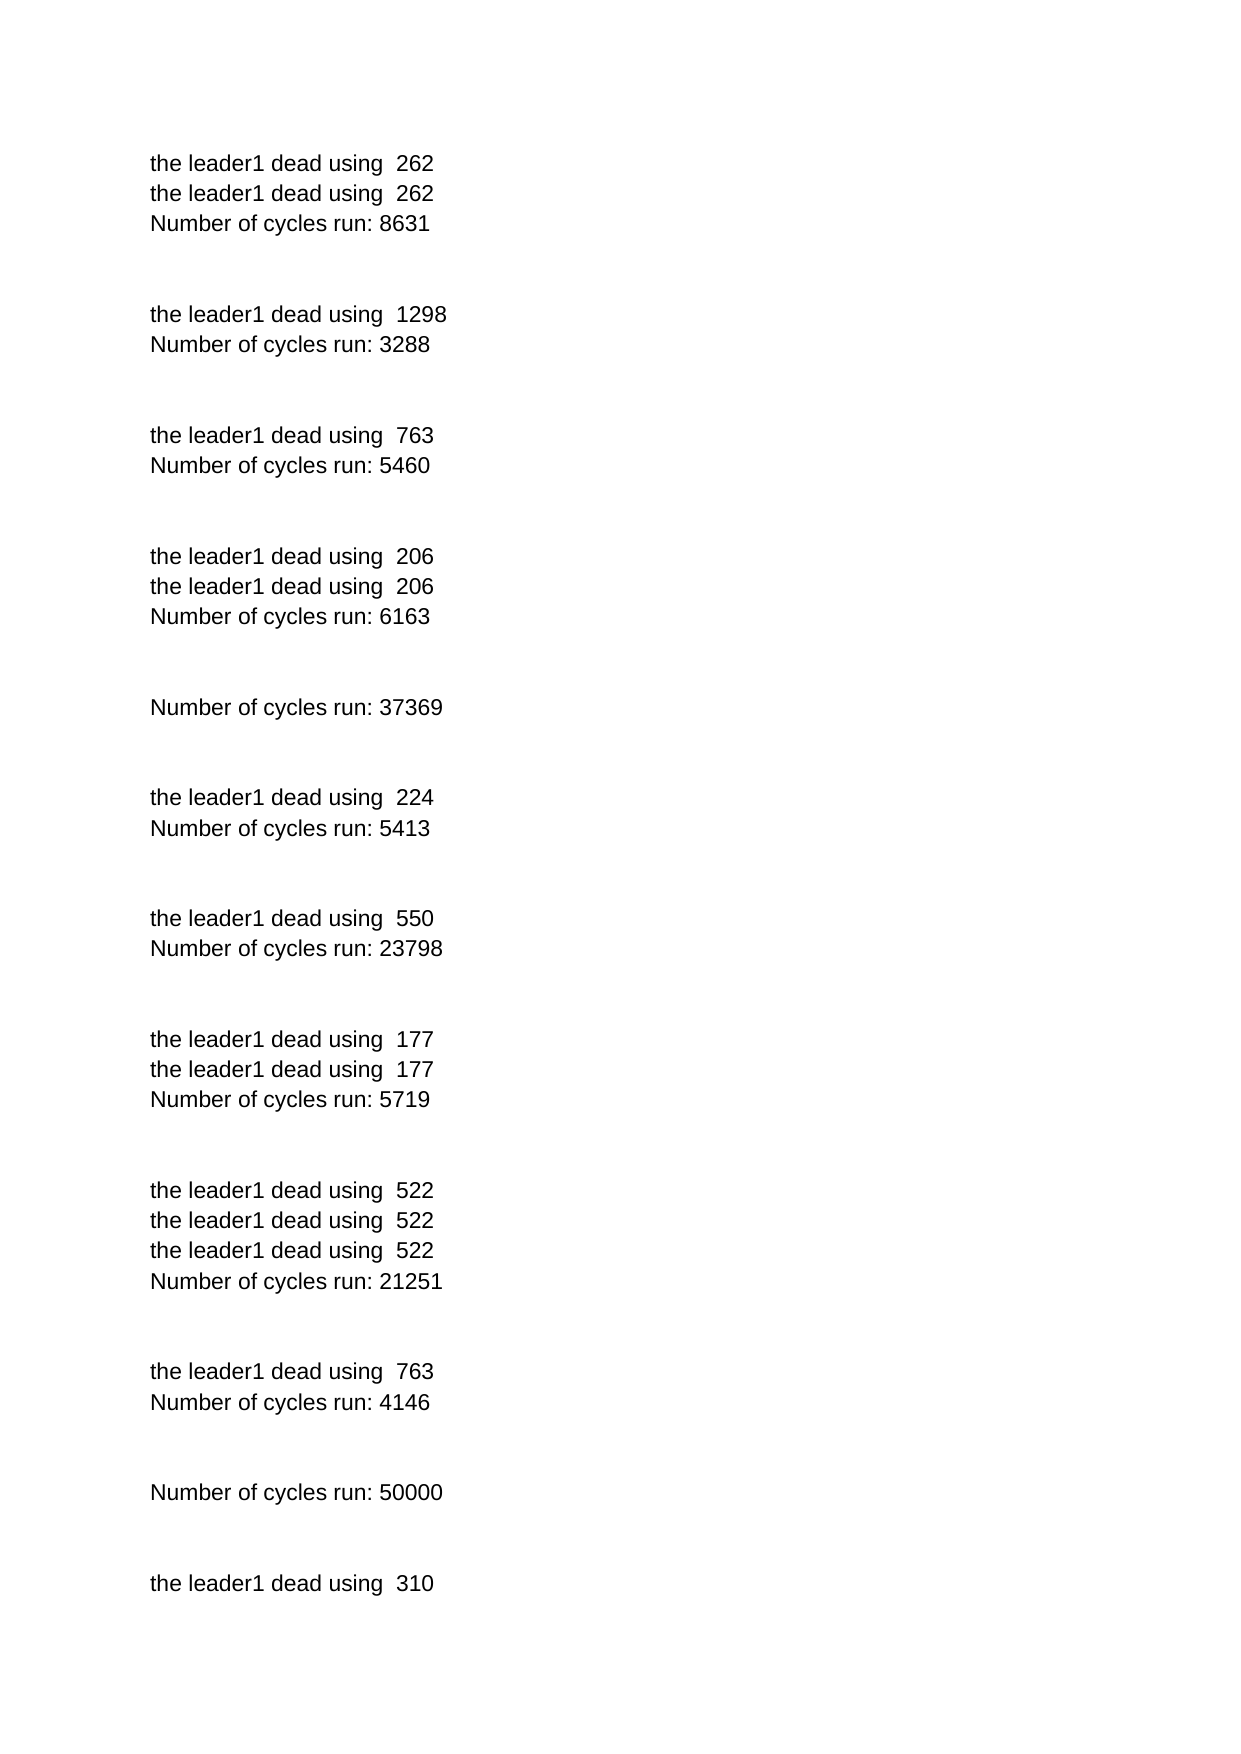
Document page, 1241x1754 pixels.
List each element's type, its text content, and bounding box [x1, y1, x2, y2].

text Number of cycles run: 5413 [150, 814, 1090, 841]
text Number of cycles run: 50000 [150, 1479, 1090, 1506]
text Number of cycles run: 8631 [150, 210, 1090, 237]
text the leader1 dead using 522 [150, 1177, 1090, 1203]
text the leader1 dead using 206 [150, 573, 1090, 599]
text the leader1 dead using 763 [150, 422, 1090, 448]
text Number of cycles run: 23798 [150, 935, 1090, 962]
text the leader1 dead using 522 [150, 1207, 1090, 1234]
text the leader1 dead using 177 [150, 1026, 1090, 1052]
text Number of cycles run: 21251 [150, 1268, 1090, 1294]
text the leader1 dead using 550 [150, 905, 1090, 932]
text the leader1 dead using 763 [150, 1358, 1090, 1385]
text Number of cycles run: 37369 [150, 694, 1090, 720]
text the leader1 dead using 262 [150, 180, 1090, 207]
text the leader1 dead using 1298 [150, 301, 1090, 327]
text the leader1 dead using 522 [150, 1237, 1090, 1264]
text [150, 150, 1090, 176]
text the leader1 dead using 206 [150, 543, 1090, 569]
text Number of cycles run: 3288 [150, 331, 1090, 358]
text the leader1 dead using 224 [150, 784, 1090, 811]
text Number of cycles run: 5460 [150, 452, 1090, 478]
text the leader1 dead using 177 [150, 1056, 1090, 1083]
text Number of cycles run: 4146 [150, 1388, 1090, 1415]
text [150, 1570, 1090, 1596]
text Number of cycles run: 5719 [150, 1086, 1090, 1113]
text Number of cycles run: 6163 [150, 603, 1090, 629]
